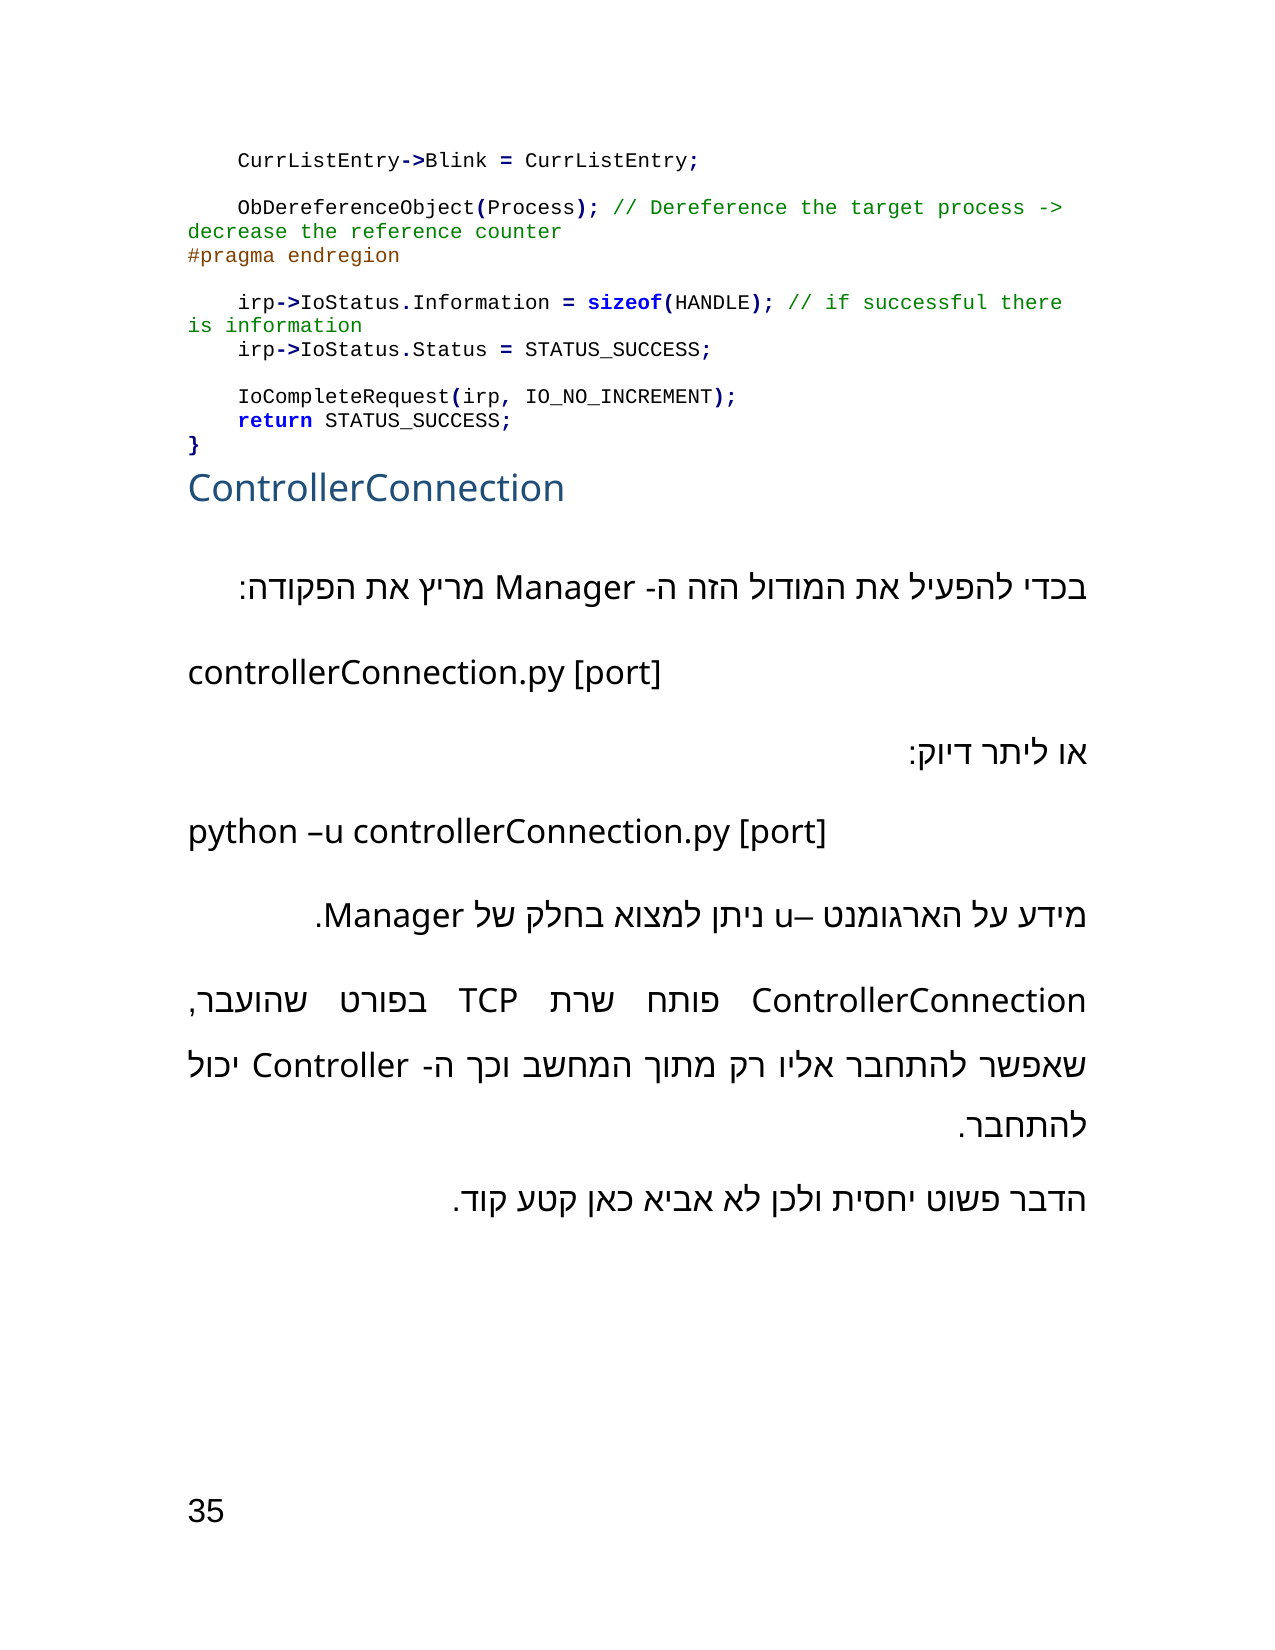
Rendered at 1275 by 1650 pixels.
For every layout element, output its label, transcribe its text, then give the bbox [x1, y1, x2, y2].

text IoCompleteRequest(irp, IO_NO_INCREMENT); [187, 386, 1087, 410]
text או ליתר דיוק: [187, 733, 1087, 772]
text controllerConnection.py [port] [187, 648, 1087, 694]
text ObDereferenceObject(Process); // Dereference the target process -> decrease the reference counter [187, 197, 1087, 244]
text #pragma endregion [187, 244, 1087, 268]
text python –u controllerConnection.py [port] [187, 807, 1087, 853]
text } [187, 434, 1087, 457]
text בכדי להפעיל את המודול הזה ה- Manager מריץ את הפקודה: [187, 564, 1087, 609]
text הדבר פשוט יחסית ולכן לא אביא כאן קטע קוד. [187, 1181, 1087, 1219]
text CurrListEntry->Blink = CurrListEntry; [187, 150, 1087, 174]
text ControllerConnection פותח שרת TCP בפורט שהועבר, שאפשר להתחבר אליו רק מתוך המחשב וכך ה- Controller יכול להתחבר. [187, 977, 1087, 1145]
subtitle ControllerConnection [187, 462, 1087, 513]
text מידע על הארגומנט –u ניתן למצוא בחלק של Manager. [187, 892, 1087, 938]
text irp->IoStatus.Status = STATUS_SUCCESS; [187, 339, 1087, 363]
text return STATUS_SUCCESS; [187, 410, 1087, 434]
text irp->IoStatus.Information = sizeof(HANDLE); // if successful there is information [187, 292, 1087, 339]
